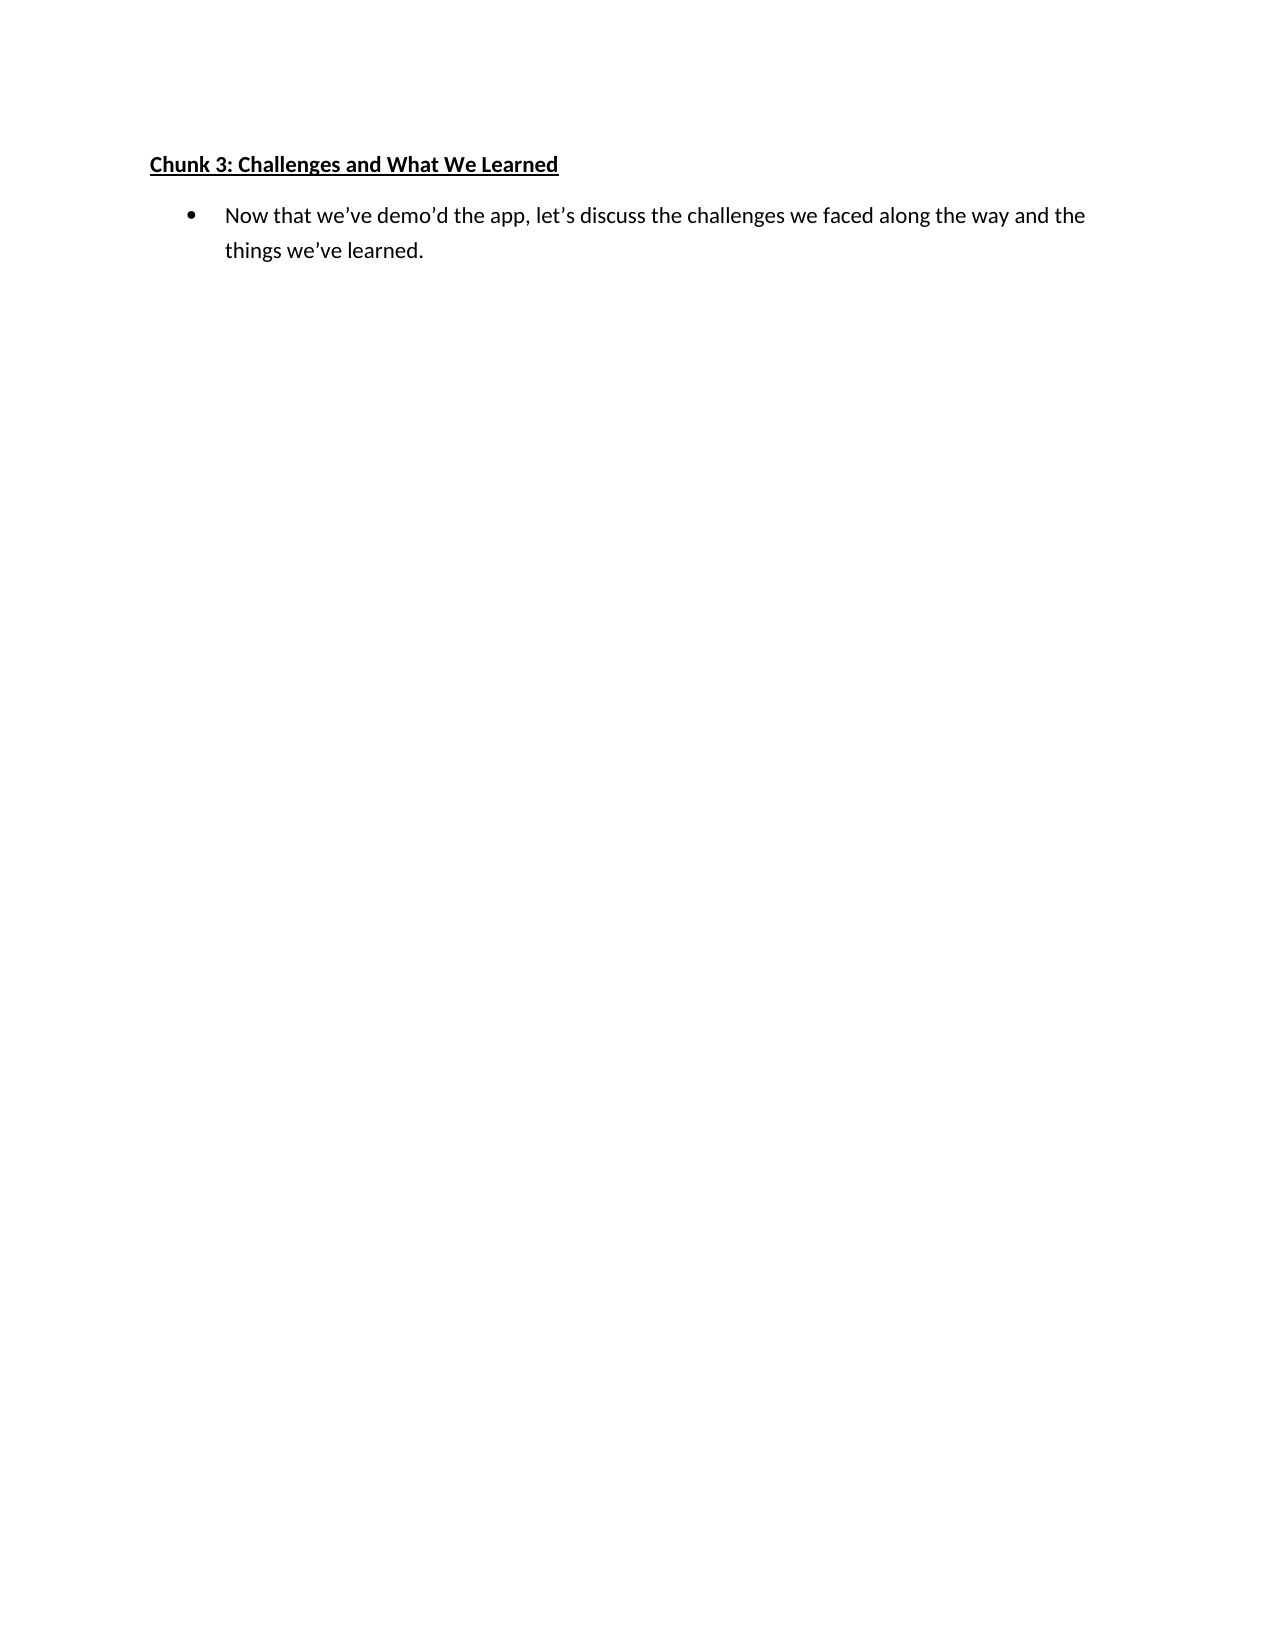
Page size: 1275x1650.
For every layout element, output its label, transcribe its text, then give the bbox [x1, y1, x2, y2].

text Chunk 3: Challenges and What We Learned [150, 150, 1125, 178]
list Now that we’ve demo’d the app, let’s discuss the challenges we faced along the way and the things we’ve learned. [187, 202, 1125, 265]
